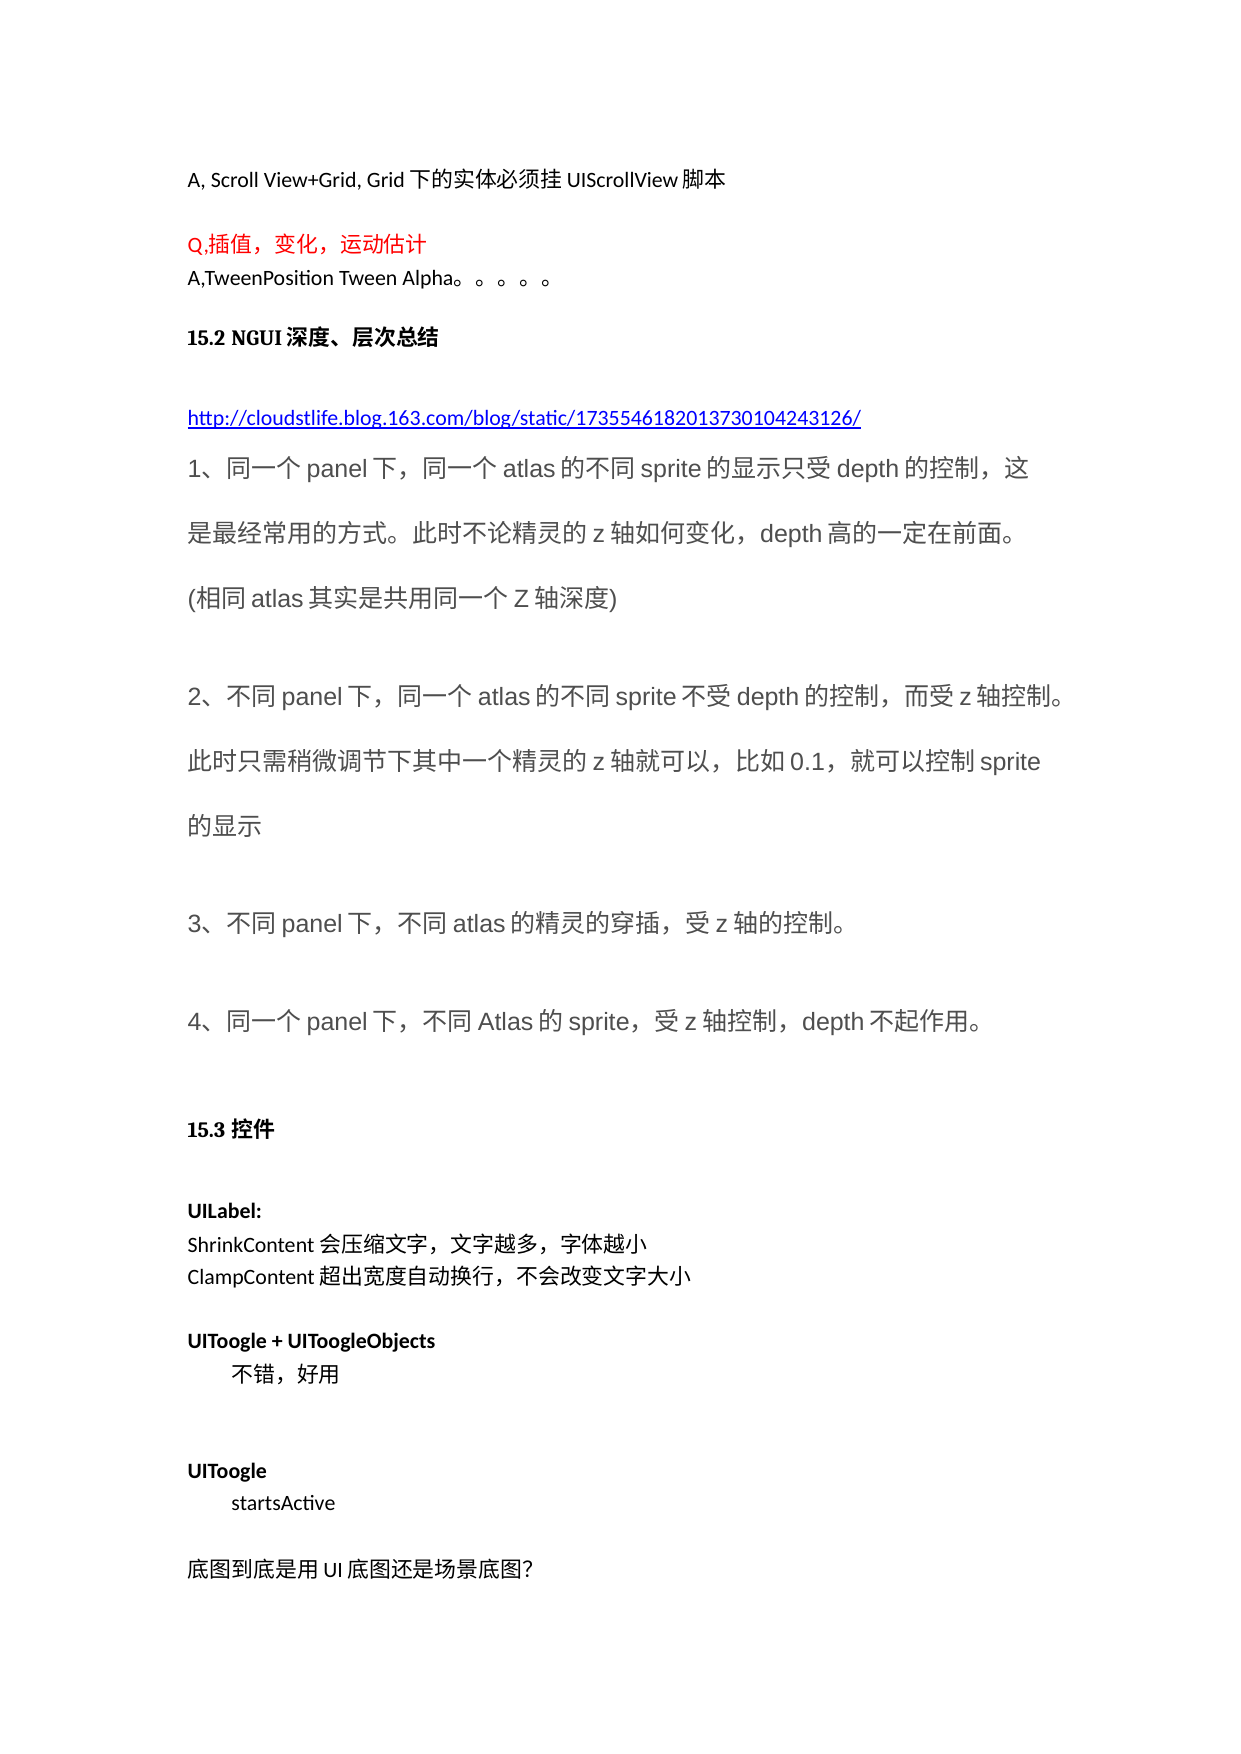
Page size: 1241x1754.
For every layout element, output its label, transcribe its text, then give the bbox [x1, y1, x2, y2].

text 1、同一个panel下，同一个atlas的不同sprite的显示只受depth的控制，这是最经常用的方式。此时不论精灵的z轴如何变化，depth高的一定在前面。(相同atlas其实是共用同一个Z轴深度) [187, 434, 1053, 629]
text A,TweenPosition Tween Alpha。。。。。 [187, 259, 1053, 292]
text 不错，好用 [187, 1356, 1053, 1389]
subtitle NGUI深度、层次总结 [187, 319, 1053, 352]
text ClampContent超出宽度自动换行，不会改变文字大小 [187, 1259, 1053, 1291]
text startsActive [187, 1486, 1053, 1519]
text UIToogle [187, 1454, 1053, 1486]
text Q,插值，变化，运动估计 [187, 227, 1053, 259]
text http://cloudstlife.blog.163.com/blog/static/1735546182013730104243126/ [187, 402, 1053, 434]
text 2、不同panel下，同一个atlas的不同sprite不受depth的控制，而受z轴控制。此时只需稍微调节下其中一个精灵的z轴就可以，比如0.1，就可以控制sprite的显示 [187, 662, 1053, 857]
subtitle 控件 [187, 1111, 1053, 1144]
text 4、同一个panel下，不同Atlas的sprite，受z轴控制，depth不起作用。 [187, 987, 1053, 1052]
text ShrinkContent 会压缩文字，文字越多，字体越小 [187, 1226, 1053, 1259]
text UILabel: [187, 1194, 1053, 1226]
text 底图到底是用UI底图还是场景底图？ [187, 1551, 1053, 1584]
text UIToogle + UIToogleObjects [187, 1324, 1053, 1356]
text 3、不同panel下，不同atlas的精灵的穿插，受z轴的控制。 [187, 889, 1053, 954]
text A, Scroll View+Grid, Grid下的实体必须挂UIScrollView脚本 [187, 162, 1053, 194]
